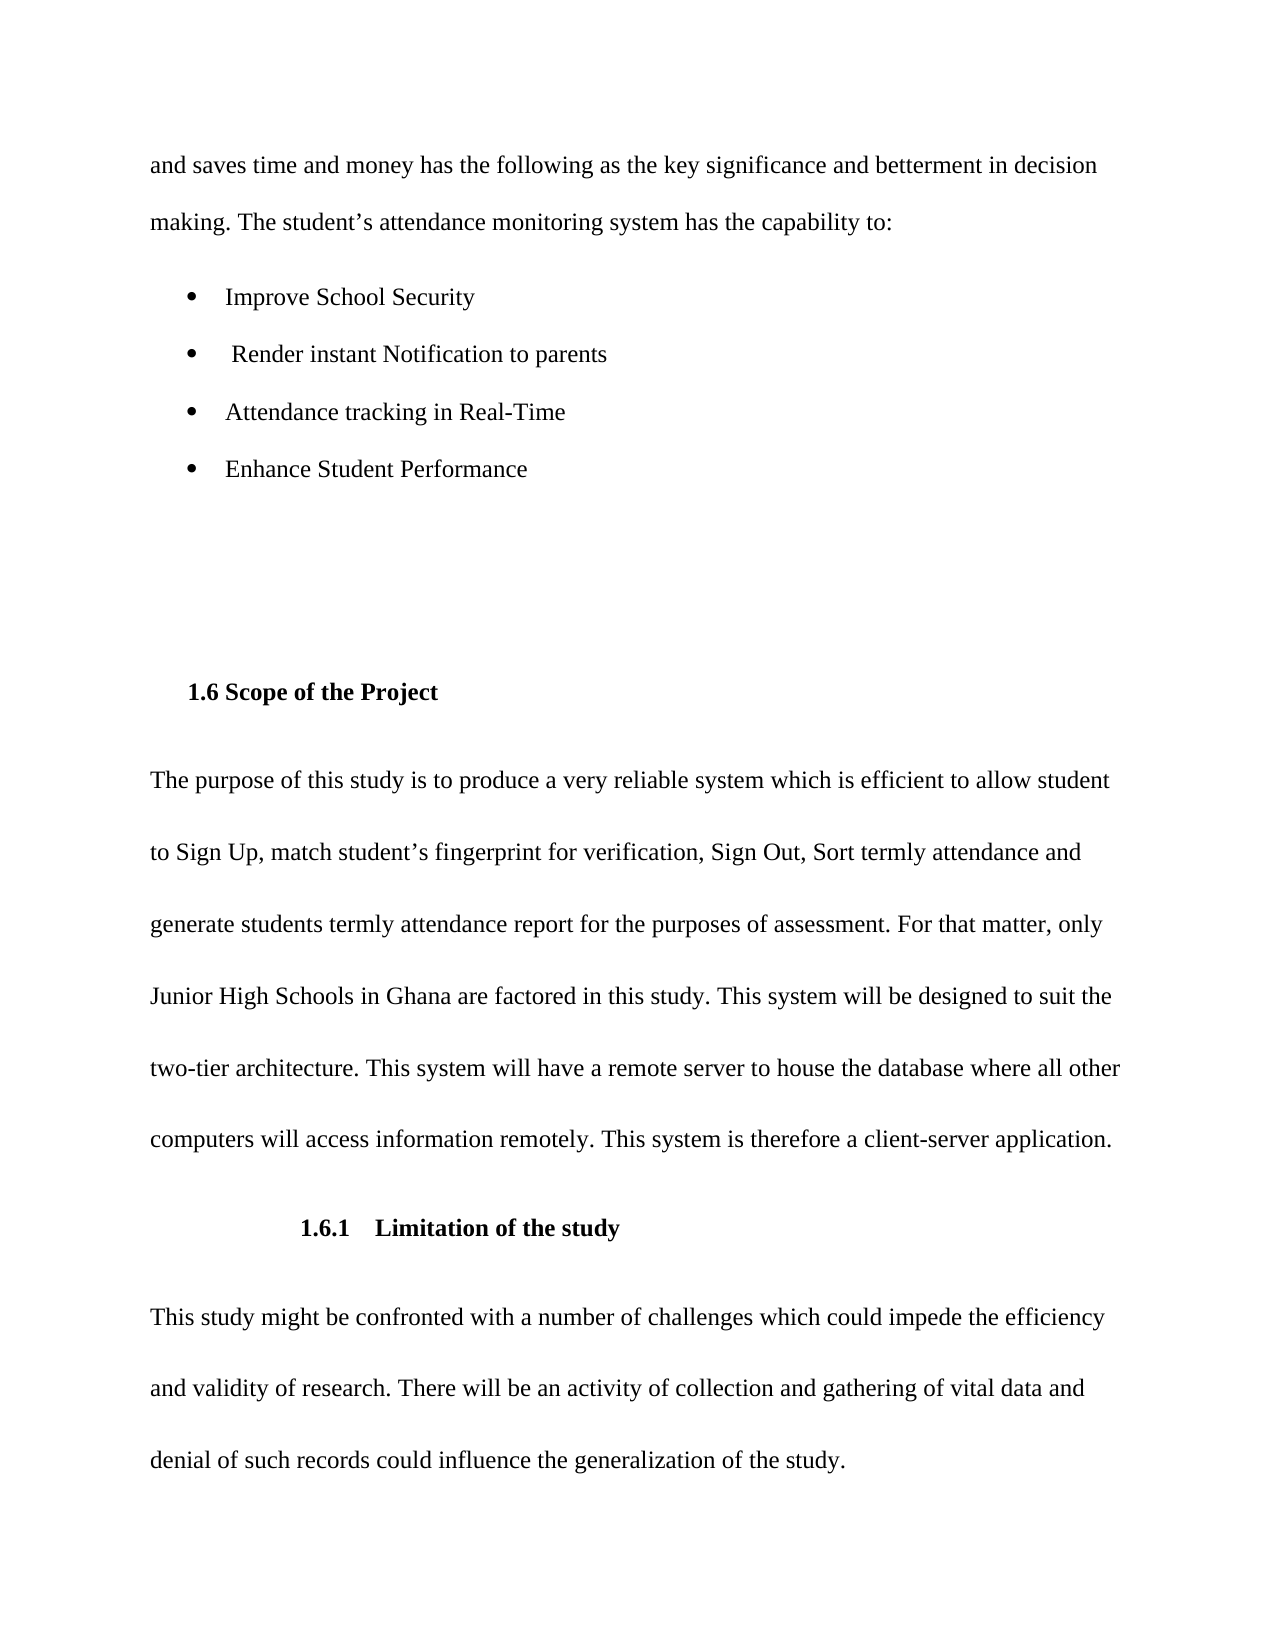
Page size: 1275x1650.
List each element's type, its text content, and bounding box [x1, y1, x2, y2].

list Render instant Notification to parents [187, 339, 1125, 368]
text The purpose of this study is to produce a very reliable system which is efficient to allow student to Sign Up, match student’s fingerprint for verification, Sign Out, Sort termly attendance and generate students termly attendance report for the purposes of assessment. For that matter, only Junior High Schools in Ghana are factored in this study. This system will be designed to suit the two-tier architecture. This system will have a remote server to house the database where all other computers will access information remotely. This system is therefore a client-server application. [150, 765, 1125, 1153]
list Improve School Security [187, 282, 1125, 310]
text This study might be confronted with a number of challenges which could impede the efficiency and validity of research. There will be an activity of collection and gathering of vital data and denial of such records could influence the generalization of the study. [150, 1302, 1125, 1474]
list Limitation of the study [300, 1213, 1125, 1242]
text 1.6 Scope of the Project [150, 677, 1125, 705]
list Enhance Student Performance [187, 454, 1125, 483]
list Attendance tracking in Real-Time [187, 397, 1125, 425]
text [150, 150, 1125, 236]
